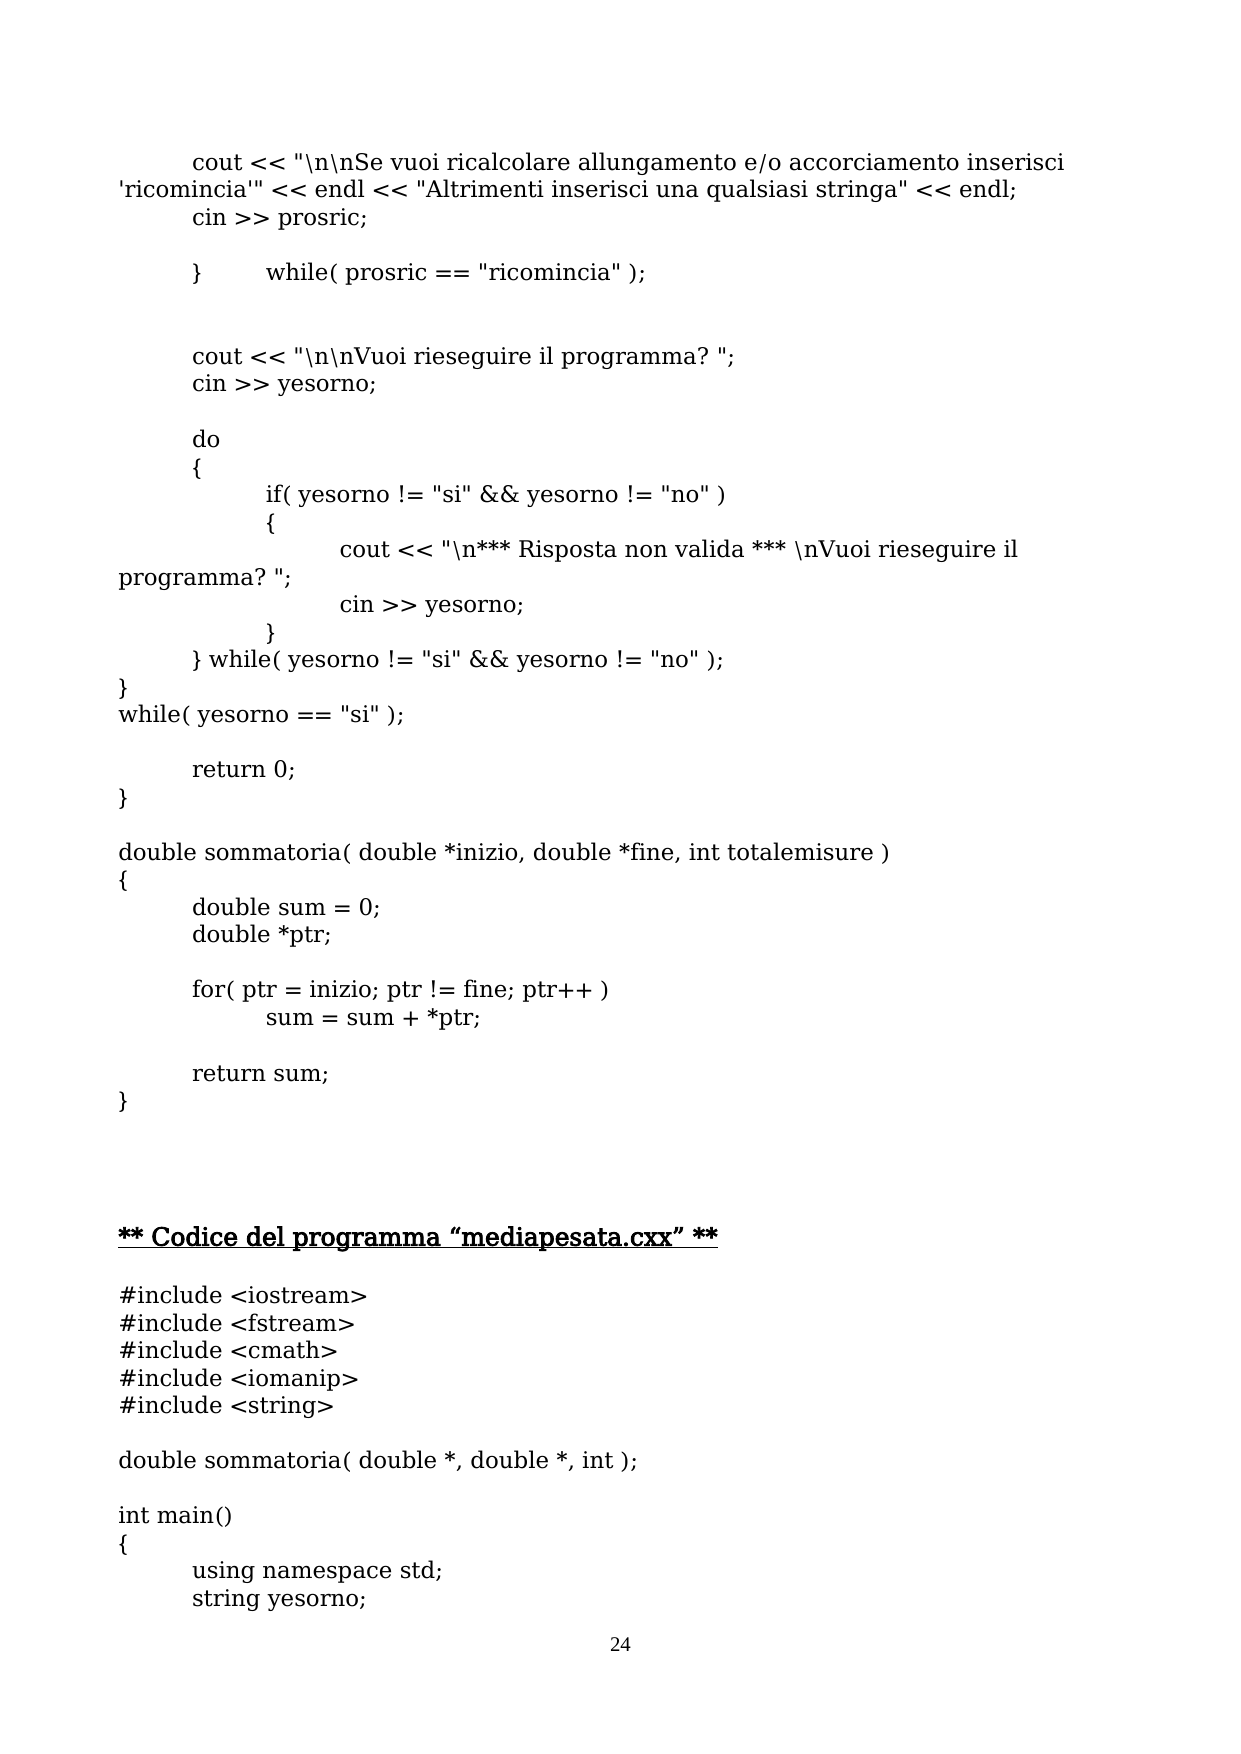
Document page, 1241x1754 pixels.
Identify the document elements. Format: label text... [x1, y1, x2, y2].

text for( ptr = inizio; ptr != fine; ptr++ ) [118, 975, 1122, 1003]
text ** Codice del programma “mediapesata.cxx” ** [118, 1221, 1122, 1251]
text using namespace std; [118, 1556, 1122, 1583]
text if( yesorno != "si" && yesorno != "no" ) [118, 480, 1122, 507]
text double sommatoria( double *, double *, int ); [118, 1446, 1122, 1473]
text cin >> yesorno; [118, 590, 1122, 617]
text } while( prosric == "ricomincia" ); [118, 258, 1122, 286]
text } while( yesorno != "si" && yesorno != "no" ); [118, 645, 1122, 672]
text } [118, 1086, 1122, 1113]
text { [118, 865, 1122, 892]
text } [118, 672, 1122, 700]
text { [118, 452, 1122, 480]
text } [118, 617, 1122, 645]
text int main() [118, 1501, 1122, 1528]
text #include <string> [118, 1391, 1122, 1418]
text } [118, 782, 1122, 810]
text cout << "\n\nVuoi rieseguire il programma? "; [118, 342, 1122, 369]
text #include <iomanip> [118, 1363, 1122, 1391]
text cin >> yesorno; [118, 369, 1122, 397]
text double sum = 0; [118, 892, 1122, 920]
text cout << "\n\nSe vuoi ricalcolare allungamento e/o accorciamento inserisci 'ricomincia'" << endl << "Altrimenti inserisci una qualsiasi stringa" << endl; [118, 148, 1122, 203]
text return 0; [118, 755, 1122, 782]
text #include <fstream> [118, 1308, 1122, 1336]
text do [118, 425, 1122, 452]
text #include <iostream> [118, 1251, 1122, 1308]
text sum = sum + *ptr; [118, 1003, 1122, 1030]
text { [118, 1528, 1122, 1556]
text return sum; [118, 1058, 1122, 1086]
text #include <cmath> [118, 1336, 1122, 1363]
text cin >> prosric; [118, 203, 1122, 230]
text cout << "\n*** Risposta non valida *** \nVuoi rieseguire il programma? "; [118, 535, 1122, 590]
text double *ptr; [118, 920, 1122, 947]
text { [118, 507, 1122, 535]
text double sommatoria( double *inizio, double *fine, int totalemisure ) [118, 837, 1122, 865]
text string yesorno; [118, 1583, 1122, 1611]
text while( yesorno == "si" ); [118, 700, 1122, 727]
